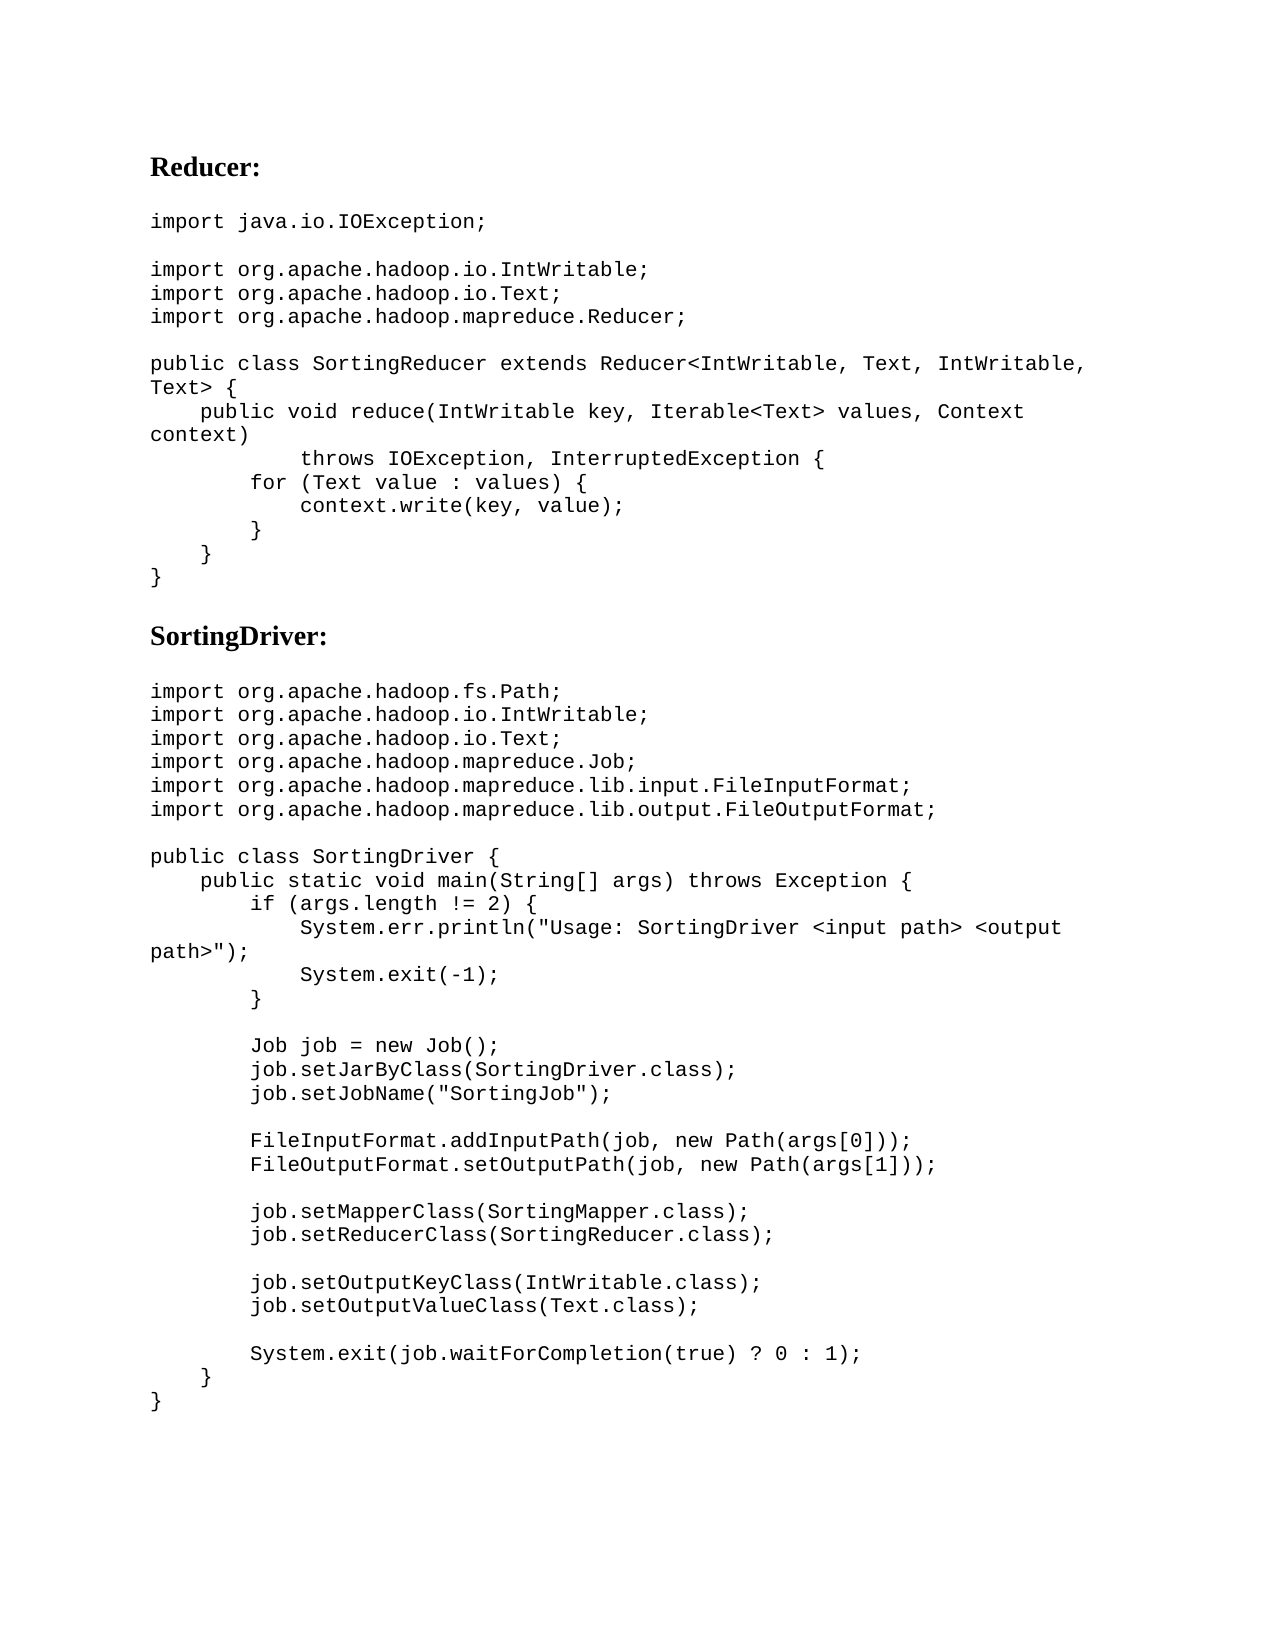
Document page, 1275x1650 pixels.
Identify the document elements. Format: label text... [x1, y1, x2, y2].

text import org.apache.hadoop.io.Text; [150, 728, 1125, 752]
subtitle SortingDriver: [150, 619, 1125, 651]
text import org.apache.hadoop.mapreduce.Reducer; [150, 306, 1125, 330]
text } [150, 988, 1125, 1012]
text job.setMapperClass(SortingMapper.class); [150, 1201, 1125, 1224]
text job.setOutputKeyClass(IntWritable.class); [150, 1272, 1125, 1295]
text import org.apache.hadoop.io.IntWritable; [150, 704, 1125, 728]
text import org.apache.hadoop.fs.Path; [150, 681, 1125, 704]
subtitle Reducer: [150, 150, 1125, 182]
text } [150, 519, 1125, 543]
text import org.apache.hadoop.mapreduce.lib.output.FileOutputFormat; [150, 799, 1125, 822]
text } [150, 1390, 1125, 1414]
text import org.apache.hadoop.mapreduce.lib.input.FileInputFormat; [150, 775, 1125, 799]
text FileInputFormat.addInputPath(job, new Path(args[0])); [150, 1130, 1125, 1153]
text } [150, 543, 1125, 566]
text import org.apache.hadoop.io.Text; [150, 282, 1125, 306]
text import org.apache.hadoop.io.IntWritable; [150, 259, 1125, 282]
text import java.io.IOException; [150, 212, 1125, 235]
text System.err.println("Usage: SortingDriver <input path> <output path>"); [150, 917, 1125, 964]
text public static void main(String[] args) throws Exception { [150, 870, 1125, 893]
text if (args.length != 2) { [150, 893, 1125, 917]
text } [150, 1366, 1125, 1390]
text job.setJarByClass(SortingDriver.class); [150, 1059, 1125, 1083]
text Job job = new Job(); [150, 1035, 1125, 1059]
text FileOutputFormat.setOutputPath(job, new Path(args[1])); [150, 1153, 1125, 1177]
text import org.apache.hadoop.mapreduce.Job; [150, 752, 1125, 775]
text } [150, 566, 1125, 590]
text for (Text value : values) { [150, 472, 1125, 495]
text System.exit(-1); [150, 964, 1125, 988]
text context.write(key, value); [150, 495, 1125, 519]
text public void reduce(IntWritable key, Iterable<Text> values, Context context) [150, 401, 1125, 448]
text job.setReducerClass(SortingReducer.class); [150, 1224, 1125, 1248]
text job.setOutputValueClass(Text.class); [150, 1295, 1125, 1319]
text job.setJobName("SortingJob"); [150, 1083, 1125, 1106]
text public class SortingDriver { [150, 846, 1125, 870]
text public class SortingReducer extends Reducer<IntWritable, Text, IntWritable, Text> { [150, 353, 1125, 401]
text System.exit(job.waitForCompletion(true) ? 0 : 1); [150, 1343, 1125, 1366]
text throws IOException, InterruptedException { [150, 448, 1125, 472]
